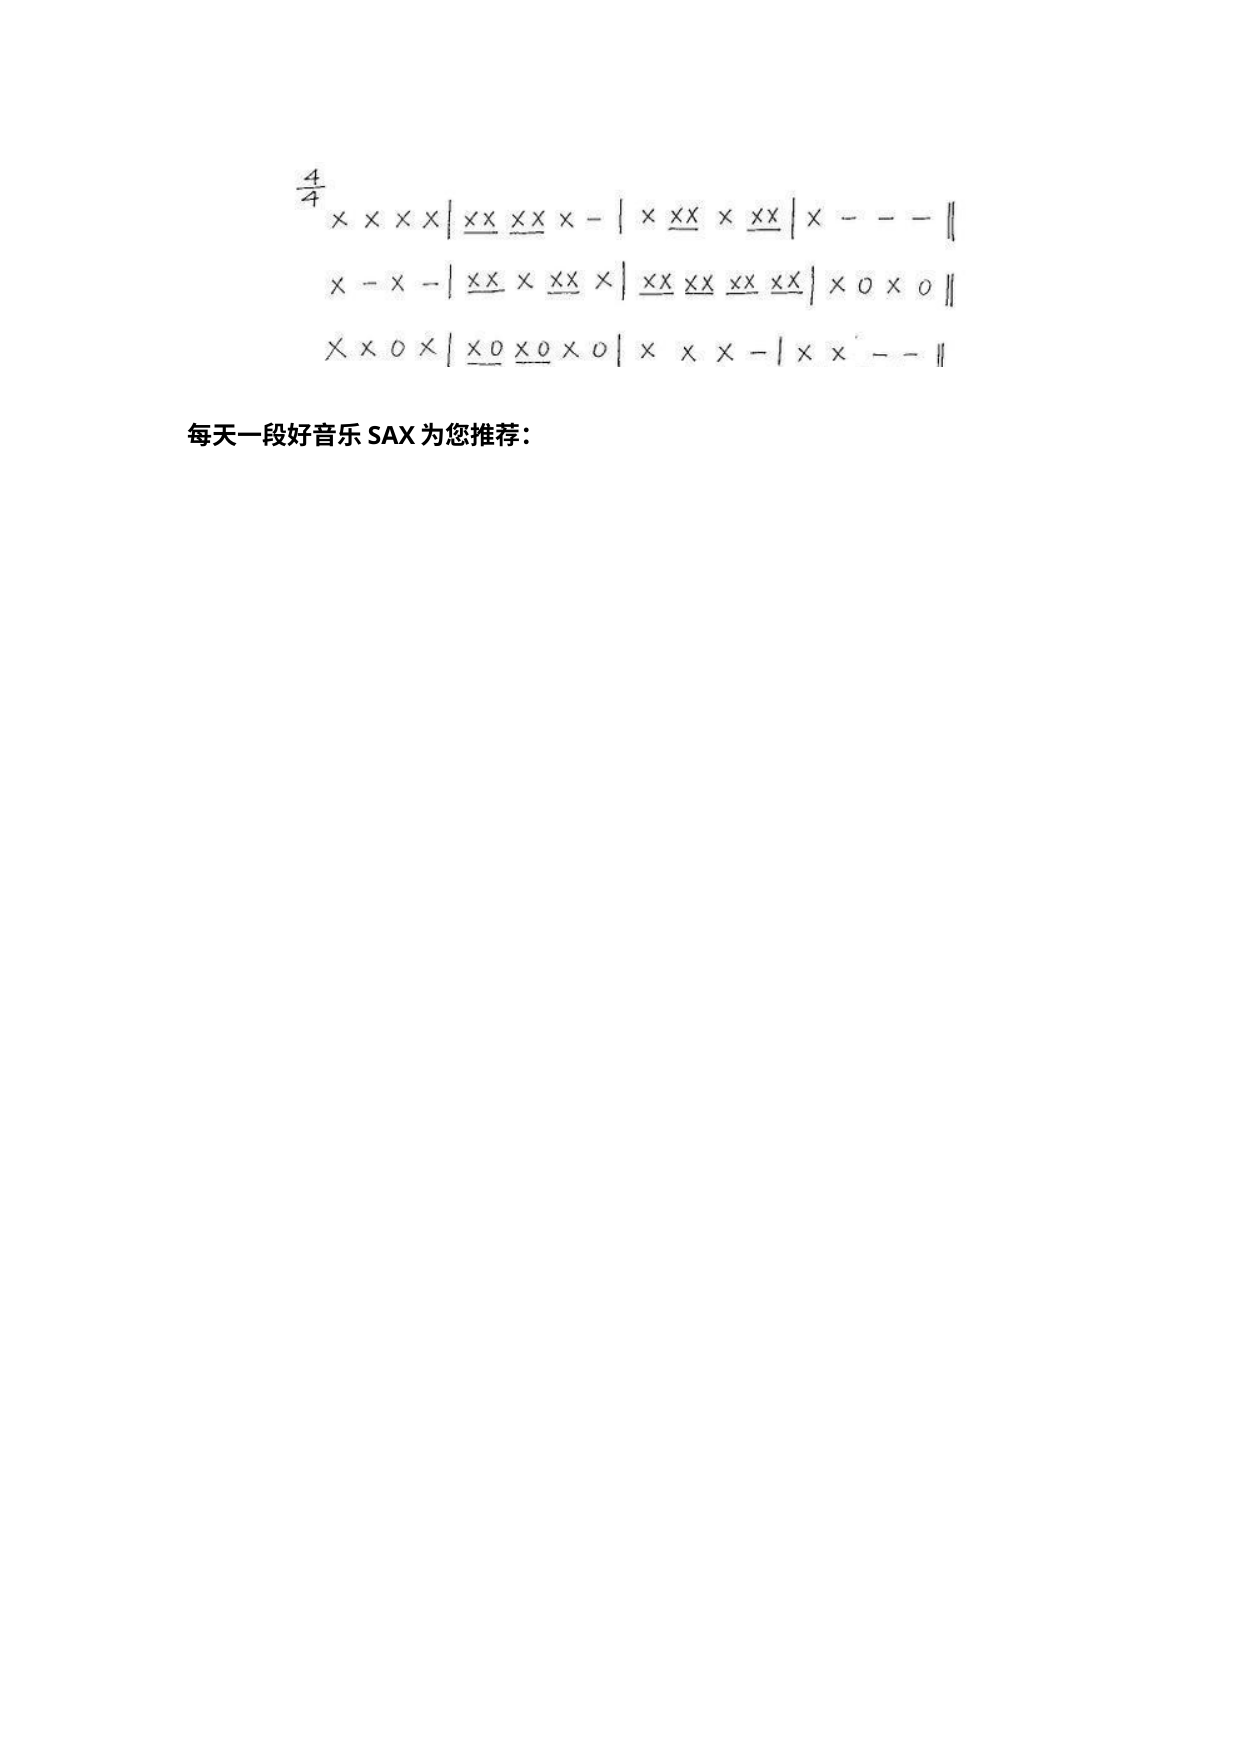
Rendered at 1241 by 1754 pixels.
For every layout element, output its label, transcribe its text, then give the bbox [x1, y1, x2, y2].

picture [275, 162, 998, 367]
text 每天一段好音乐SAX为您推荐： [187, 401, 1053, 466]
